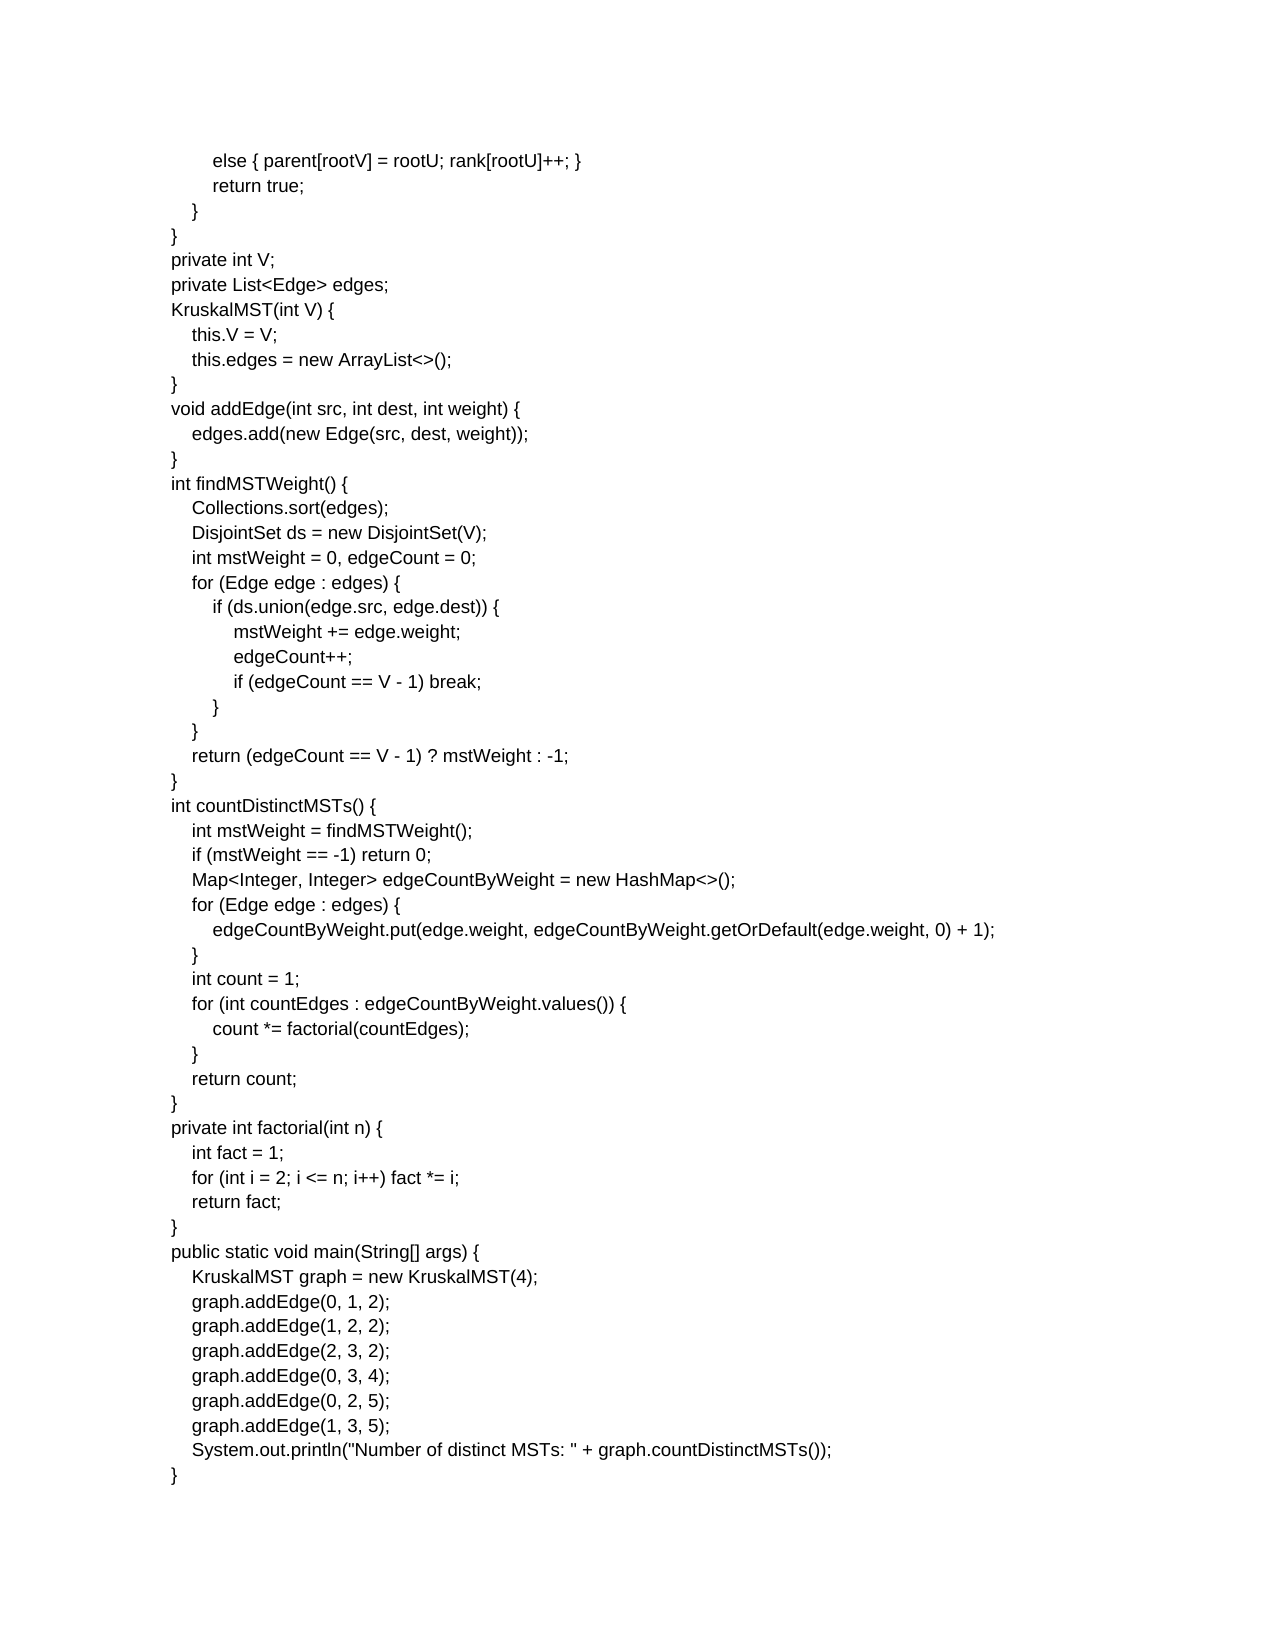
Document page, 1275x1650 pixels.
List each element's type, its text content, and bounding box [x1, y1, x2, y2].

text } [150, 770, 1125, 791]
text DisjointSet ds = new DisjointSet(V); [150, 522, 1125, 543]
text int count = 1; [150, 968, 1125, 990]
text int mstWeight = findMSTWeight(); [150, 819, 1125, 841]
text for (Edge edge : edges) { [150, 571, 1125, 593]
text int countDistinctMSTs() { [150, 794, 1125, 816]
text graph.addEdge(2, 3, 2); [150, 1340, 1125, 1362]
text public static void main(String[] args) { [150, 1241, 1125, 1262]
text } [150, 1042, 1125, 1064]
text count *= factorial(countEdges); [150, 1018, 1125, 1039]
text private int factorial(int n) { [150, 1117, 1125, 1138]
text } [150, 199, 1125, 221]
text this.edges = new ArrayList<>(); [150, 348, 1125, 370]
text graph.addEdge(1, 3, 5); [150, 1414, 1125, 1436]
text if (edgeCount == V - 1) break; [150, 671, 1125, 692]
text } [150, 447, 1125, 469]
text return true; [150, 175, 1125, 196]
text this.V = V; [150, 323, 1125, 345]
text int mstWeight = 0, edgeCount = 0; [150, 547, 1125, 568]
text KruskalMST(int V) { [150, 299, 1125, 320]
text Collections.sort(edges); [150, 497, 1125, 519]
text int fact = 1; [150, 1142, 1125, 1163]
text for (Edge edge : edges) { [150, 894, 1125, 915]
text edgeCountByWeight.put(edge.weight, edgeCountByWeight.getOrDefault(edge.weight, 0) + 1); [150, 918, 1125, 940]
text mstWeight += edge.weight; [150, 621, 1125, 643]
text KruskalMST graph = new KruskalMST(4); [150, 1266, 1125, 1287]
text if (mstWeight == -1) return 0; [150, 844, 1125, 866]
text if (ds.union(edge.src, edge.dest)) { [150, 596, 1125, 618]
text } [150, 1216, 1125, 1238]
text int findMSTWeight() { [150, 472, 1125, 494]
text graph.addEdge(1, 2, 2); [150, 1315, 1125, 1337]
text private int V; [150, 249, 1125, 271]
text return (edgeCount == V - 1) ? mstWeight : -1; [150, 745, 1125, 767]
text private List<Edge> edges; [150, 274, 1125, 296]
text for (int countEdges : edgeCountByWeight.values()) { [150, 993, 1125, 1014]
text void addEdge(int src, int dest, int weight) { [150, 398, 1125, 419]
text return fact; [150, 1191, 1125, 1213]
text } [150, 943, 1125, 965]
text graph.addEdge(0, 2, 5); [150, 1389, 1125, 1411]
text for (int i = 2; i <= n; i++) fact *= i; [150, 1166, 1125, 1188]
text return count; [150, 1067, 1125, 1089]
text edgeCount++; [150, 646, 1125, 667]
text graph.addEdge(0, 3, 4); [150, 1365, 1125, 1386]
text } [150, 695, 1125, 717]
text } [150, 373, 1125, 395]
text edges.add(new Edge(src, dest, weight)); [150, 423, 1125, 444]
text graph.addEdge(0, 1, 2); [150, 1290, 1125, 1312]
text } [150, 224, 1125, 246]
text System.out.println("Number of distinct MSTs: " + graph.countDistinctMSTs()); [150, 1439, 1125, 1461]
text } [150, 720, 1125, 742]
text } [150, 1464, 1125, 1486]
text Map<Integer, Integer> edgeCountByWeight = new HashMap<>(); [150, 869, 1125, 891]
text else { parent[rootV] = rootU; rank[rootU]++; } [150, 150, 1125, 172]
text } [150, 1092, 1125, 1114]
